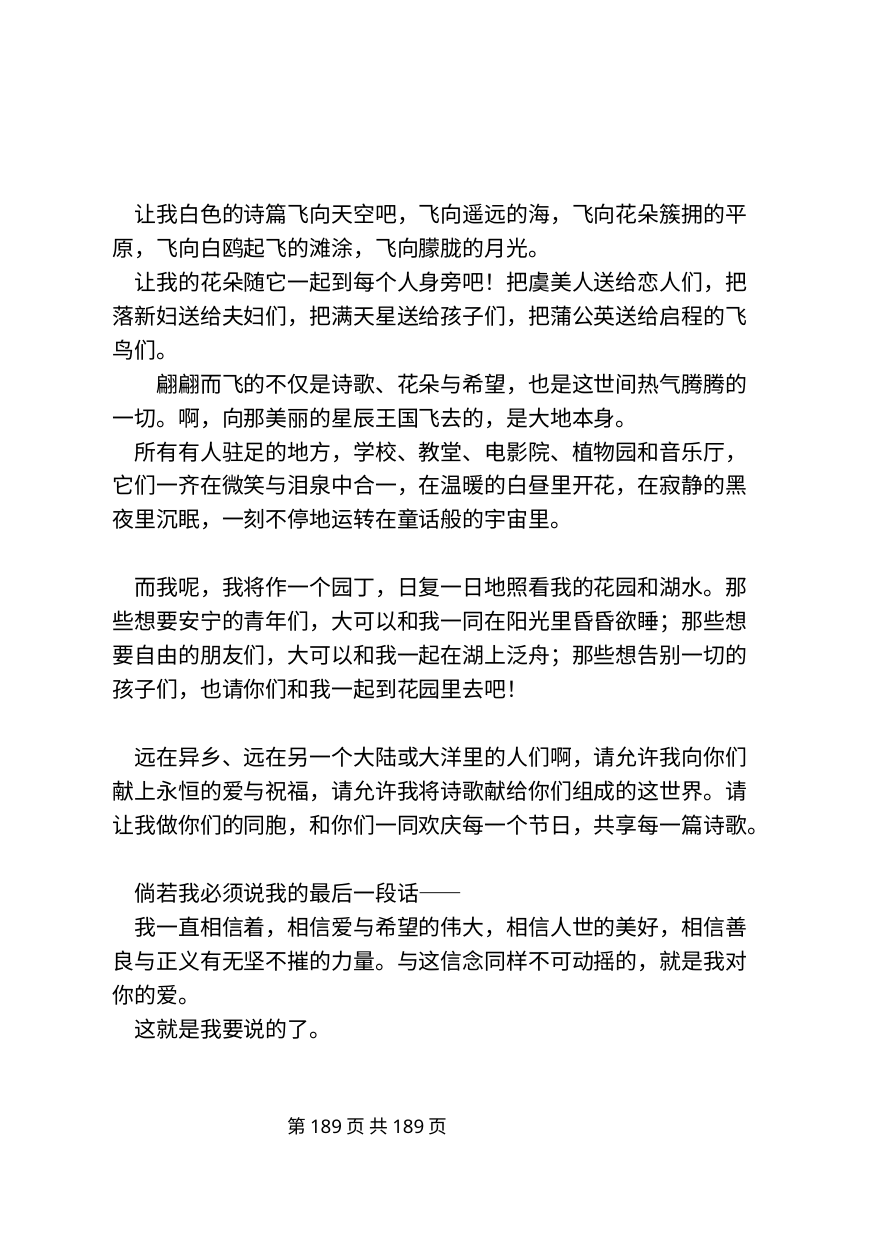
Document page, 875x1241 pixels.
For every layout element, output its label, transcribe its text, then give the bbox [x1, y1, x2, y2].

text 所有有人驻足的地方，学校、教堂、电影院、植物园和音乐厅，它们一齐在微笑与泪泉中合一，在温暖的白昼里开花，在寂静的黑夜里沉眠，一刻不停地运转在童话般的宇宙里。 [112, 433, 762, 535]
text 远在异乡、远在另一个大陆或大洋里的人们啊，请允许我向你们献上永恒的爱与祝福，请允许我将诗歌献给你们组成的这世界。请让我做你们的同胞，和你们一同欢庆每一个节日，共享每一篇诗歌。 [112, 739, 762, 841]
text 而我呢，我将作一个园丁，日复一日地照看我的花园和湖水。那些想要安宁的青年们，大可以和我一同在阳光里昏昏欲睡；那些想要自由的朋友们，大可以和我一起在湖上泛舟；那些想告别一切的孩子们，也请你们和我一起到花园里去吧！ [112, 569, 762, 705]
text 让我的花朵随它一起到每个人身旁吧！把虞美人送给恋人们，把落新妇送给夫妇们，把满天星送给孩子们，把蒲公英送给启程的飞鸟们。 [112, 263, 762, 365]
text 让我白色的诗篇飞向天空吧，飞向遥远的海，飞向花朵簇拥的平原，飞向白鸥起飞的滩涂，飞向朦胧的月光。 [112, 196, 762, 263]
text 我一直相信着，相信爱与希望的伟大，相信人世的美好，相信善良与正义有无坚不摧的力量。与这信念同样不可动摇的，就是我对你的爱。 [112, 909, 762, 1011]
text 倘若我必须说我的最后一段话—— [112, 875, 762, 909]
text 翩翩而飞的不仅是诗歌、花朵与希望，也是这世间热气腾腾的一切。啊，向那美丽的星辰王国飞去的，是大地本身。 [112, 365, 762, 433]
text 这就是我要说的了。 [112, 1011, 762, 1044]
